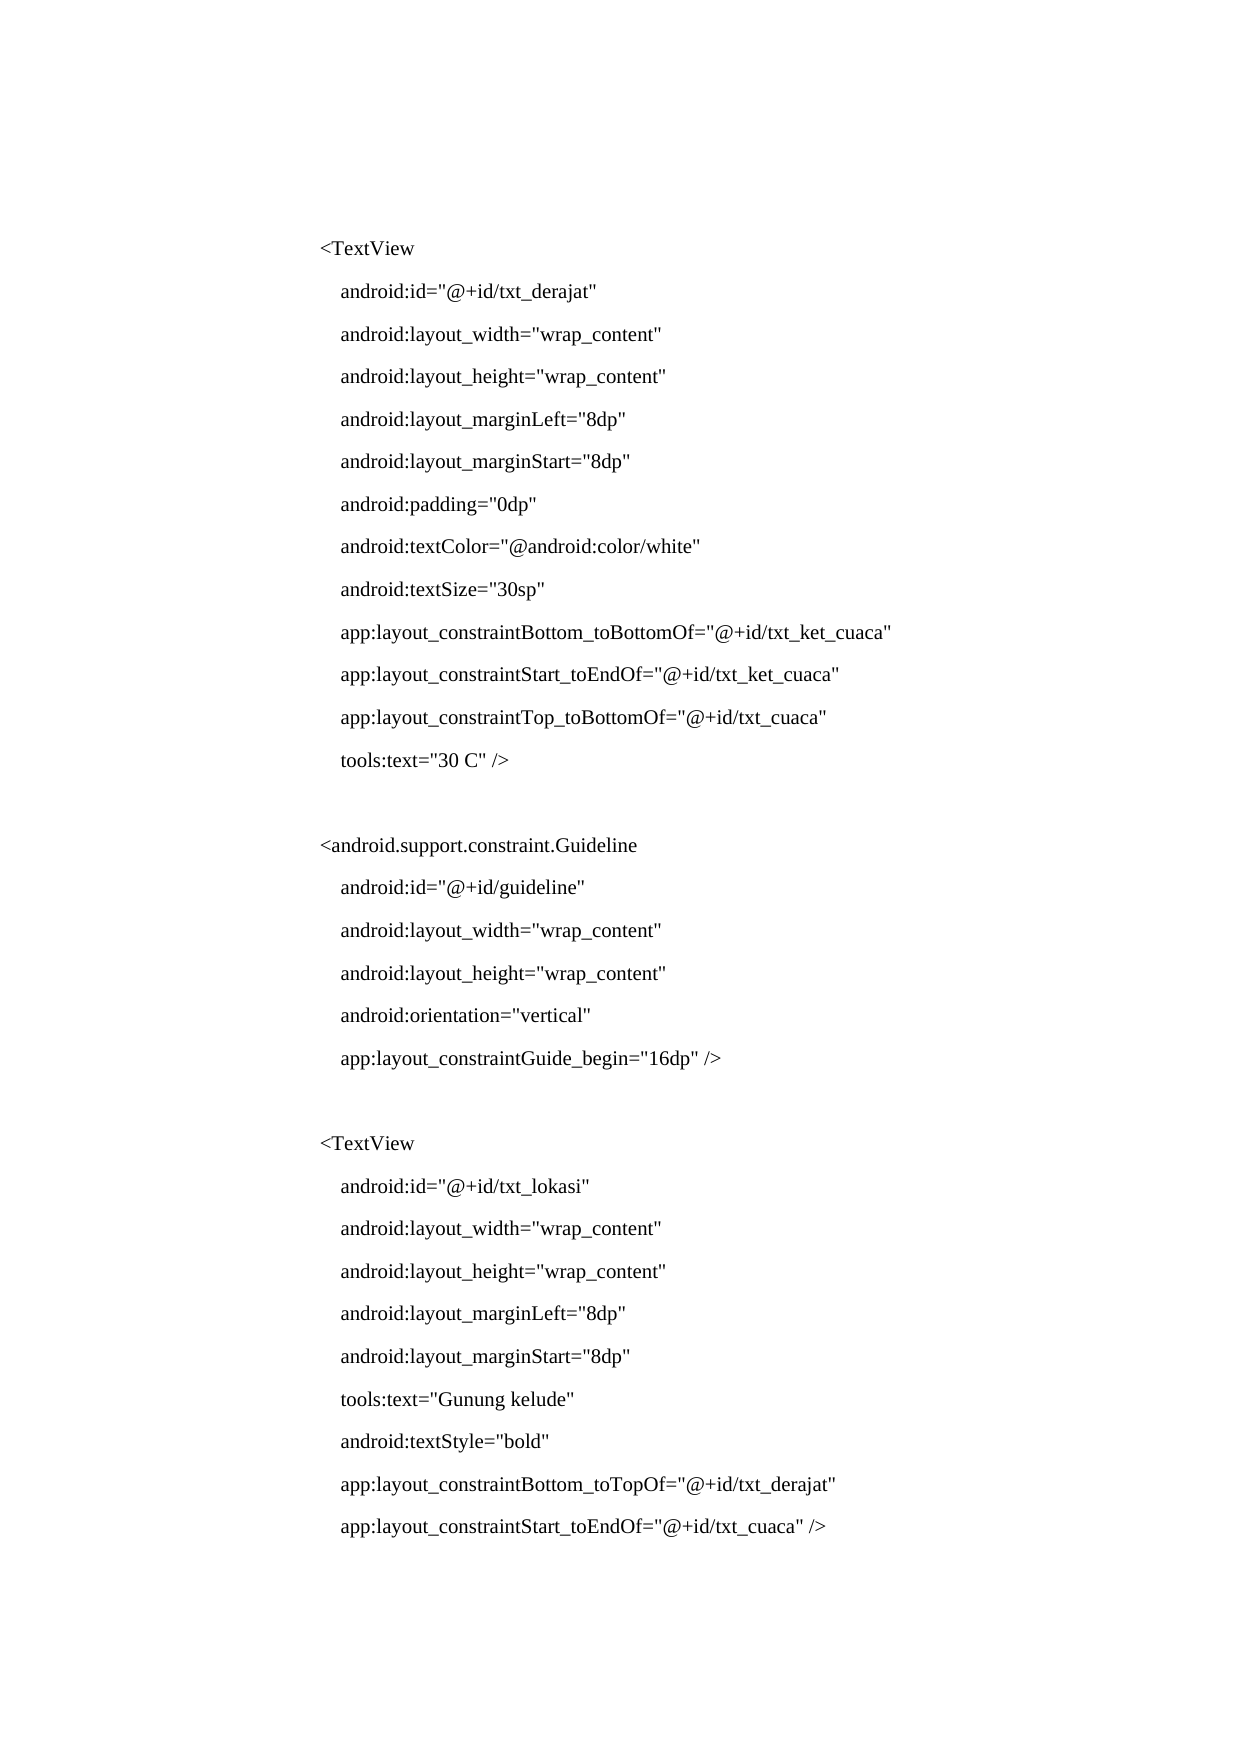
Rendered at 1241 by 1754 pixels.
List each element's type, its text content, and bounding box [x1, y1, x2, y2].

text <TextView [236, 236, 1063, 260]
text android:layout_height="wrap_content" [236, 1259, 1063, 1283]
text <TextView [236, 1131, 1063, 1155]
text android:id="@+id/txt_derajat" [236, 279, 1063, 303]
text app:layout_constraintBottom_toBottomOf="@+id/txt_ket_cuaca" [236, 620, 1063, 644]
text android:layout_marginStart="8dp" [236, 1344, 1063, 1368]
text app:layout_constraintStart_toEndOf="@+id/txt_ket_cuaca" [236, 662, 1063, 686]
text android:padding="0dp" [236, 492, 1063, 516]
text android:orientation="vertical" [236, 1003, 1063, 1027]
text <android.support.constraint.Guideline [236, 833, 1063, 857]
text android:layout_width="wrap_content" [236, 918, 1063, 942]
text android:textColor="@android:color/white" [236, 534, 1063, 558]
text android:layout_height="wrap_content" [236, 364, 1063, 388]
text tools:text="30 C" /> [236, 747, 1063, 772]
text app:layout_constraintGuide_begin="16dp" /> [236, 1046, 1063, 1070]
text android:layout_marginLeft="8dp" [236, 407, 1063, 431]
text app:layout_constraintTop_toBottomOf="@+id/txt_cuaca" [236, 705, 1063, 729]
text android:id="@+id/txt_lokasi" [236, 1173, 1063, 1198]
text android:layout_width="wrap_content" [236, 321, 1063, 346]
text android:layout_marginStart="8dp" [236, 449, 1063, 473]
text android:textSize="30sp" [236, 577, 1063, 601]
text android:layout_width="wrap_content" [236, 1216, 1063, 1240]
text tools:text="Gunung kelude" [236, 1387, 1063, 1411]
text android:layout_marginLeft="8dp" [236, 1301, 1063, 1325]
text android:id="@+id/guideline" [236, 875, 1063, 899]
text android:layout_height="wrap_content" [236, 961, 1063, 984]
text app:layout_constraintBottom_toTopOf="@+id/txt_derajat" [236, 1472, 1063, 1496]
text android:textStyle="bold" [236, 1429, 1063, 1453]
text app:layout_constraintStart_toEndOf="@+id/txt_cuaca" /> [236, 1514, 1063, 1538]
